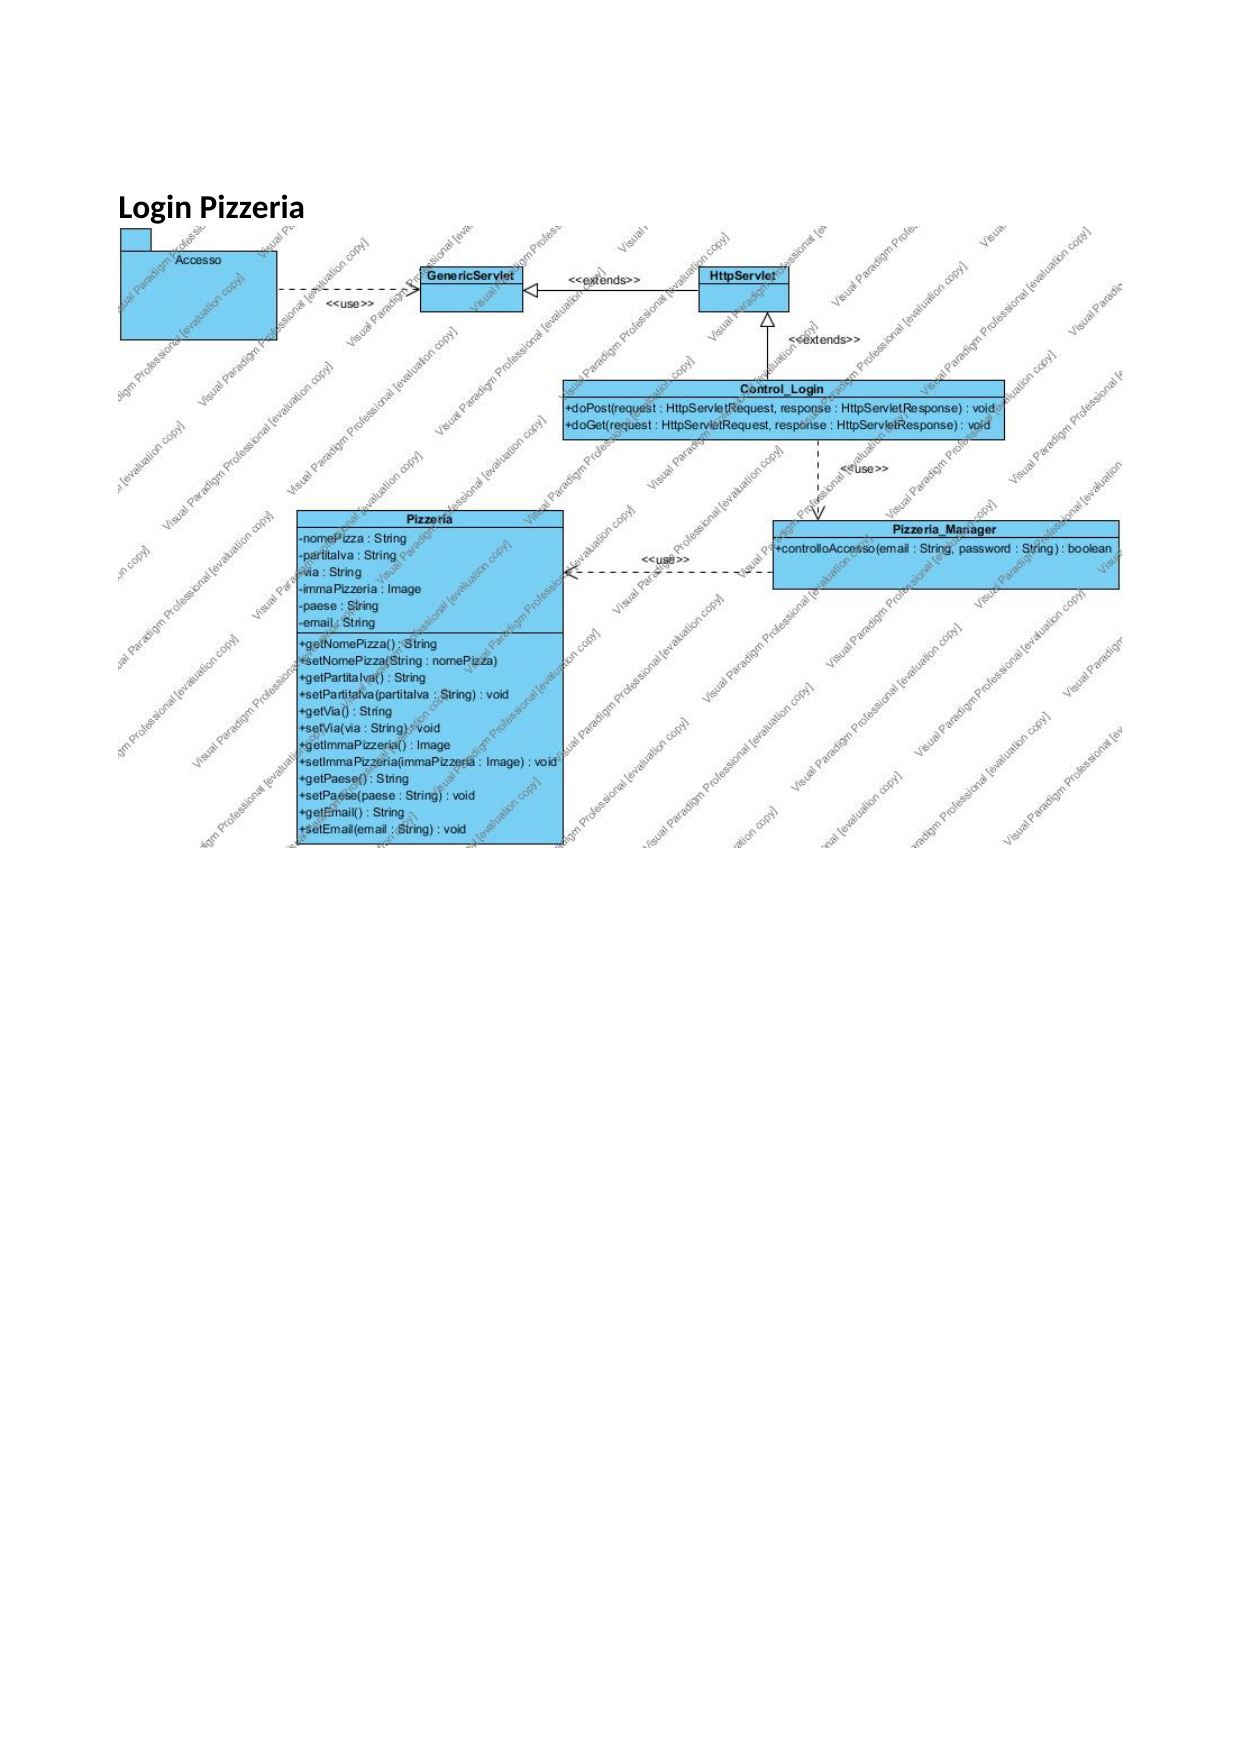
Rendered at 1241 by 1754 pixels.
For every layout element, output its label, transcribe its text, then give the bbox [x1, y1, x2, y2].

text Login Pizzeria [118, 186, 1122, 226]
picture [118, 226, 1123, 848]
